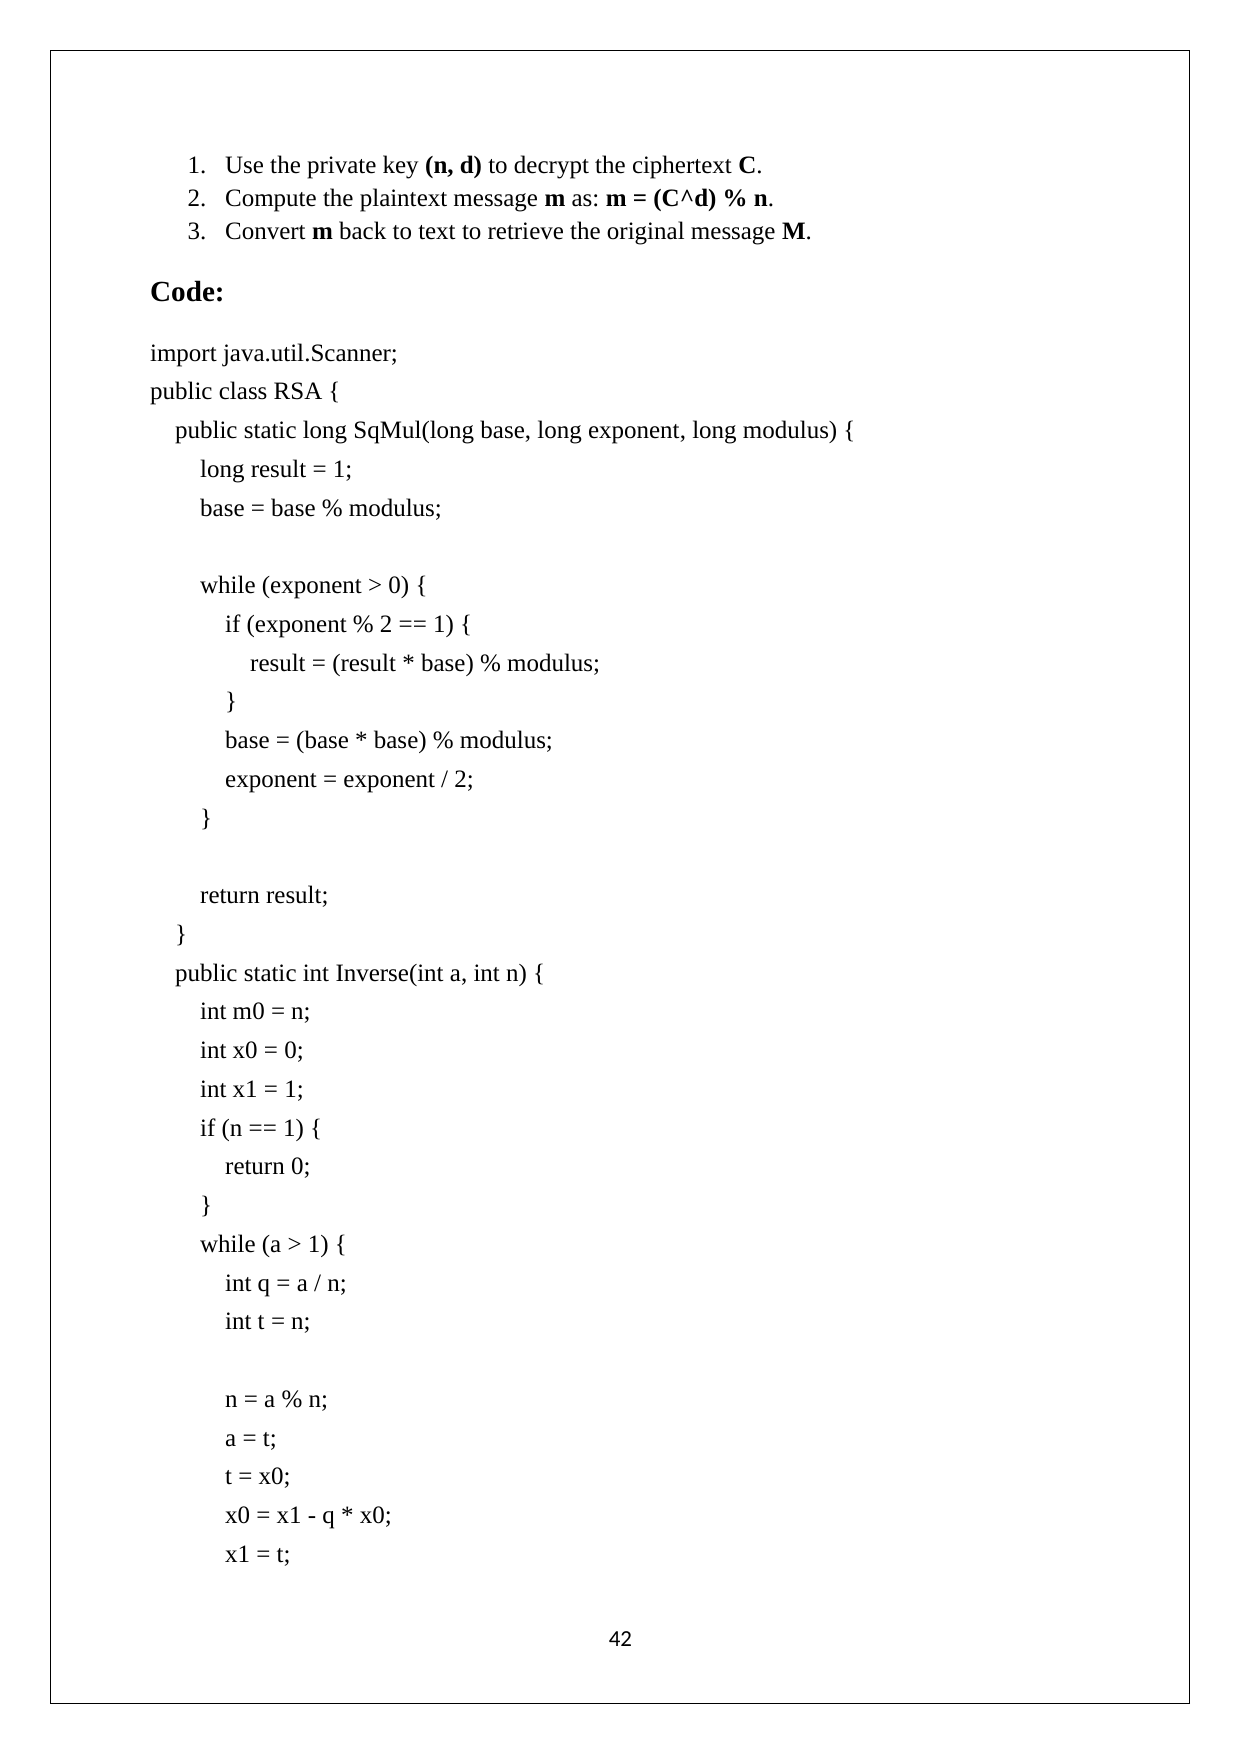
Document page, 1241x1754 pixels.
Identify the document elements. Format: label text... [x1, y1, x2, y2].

text result = (result * base) % modulus; [150, 648, 1090, 676]
text int m0 = n; [150, 996, 1090, 1025]
text public class RSA { [150, 376, 1090, 405]
text return 0; [150, 1151, 1090, 1180]
text int x1 = 1; [150, 1074, 1090, 1103]
list Convert m back to text to retrieve the original message M. [187, 216, 1090, 245]
text while (a > 1) { [150, 1229, 1090, 1258]
text int t = n; [150, 1306, 1090, 1335]
list Compute the plaintext message m as: m = (C^d) % n. [187, 183, 1090, 212]
text base = base % modulus; [150, 493, 1090, 521]
text Code: [150, 274, 1090, 308]
text public static int Inverse(int a, int n) { [150, 958, 1090, 986]
text exponent = exponent / 2; [150, 764, 1090, 793]
text base = (base * base) % modulus; [150, 725, 1090, 754]
text n = a % n; [150, 1384, 1090, 1413]
text while (exponent > 0) { [150, 570, 1090, 599]
text } [150, 919, 1090, 948]
text if (n == 1) { [150, 1113, 1090, 1141]
text return result; [150, 880, 1090, 909]
text long result = 1; [150, 454, 1090, 483]
text import java.util.Scanner; [150, 338, 1090, 366]
text } [150, 803, 1090, 831]
text int x0 = 0; [150, 1035, 1090, 1064]
text t = x0; [150, 1461, 1090, 1490]
text } [150, 686, 1090, 715]
text if (exponent % 2 == 1) { [150, 609, 1090, 638]
text a = t; [150, 1423, 1090, 1451]
text x1 = t; [150, 1539, 1090, 1568]
list Use the private key (n, d) to decrypt the ciphertext C. [187, 150, 1090, 179]
text } [150, 1190, 1090, 1219]
text public static long SqMul(long base, long exponent, long modulus) { [150, 415, 1090, 444]
text x0 = x1 - q * x0; [150, 1500, 1090, 1529]
text int q = a / n; [150, 1268, 1090, 1296]
